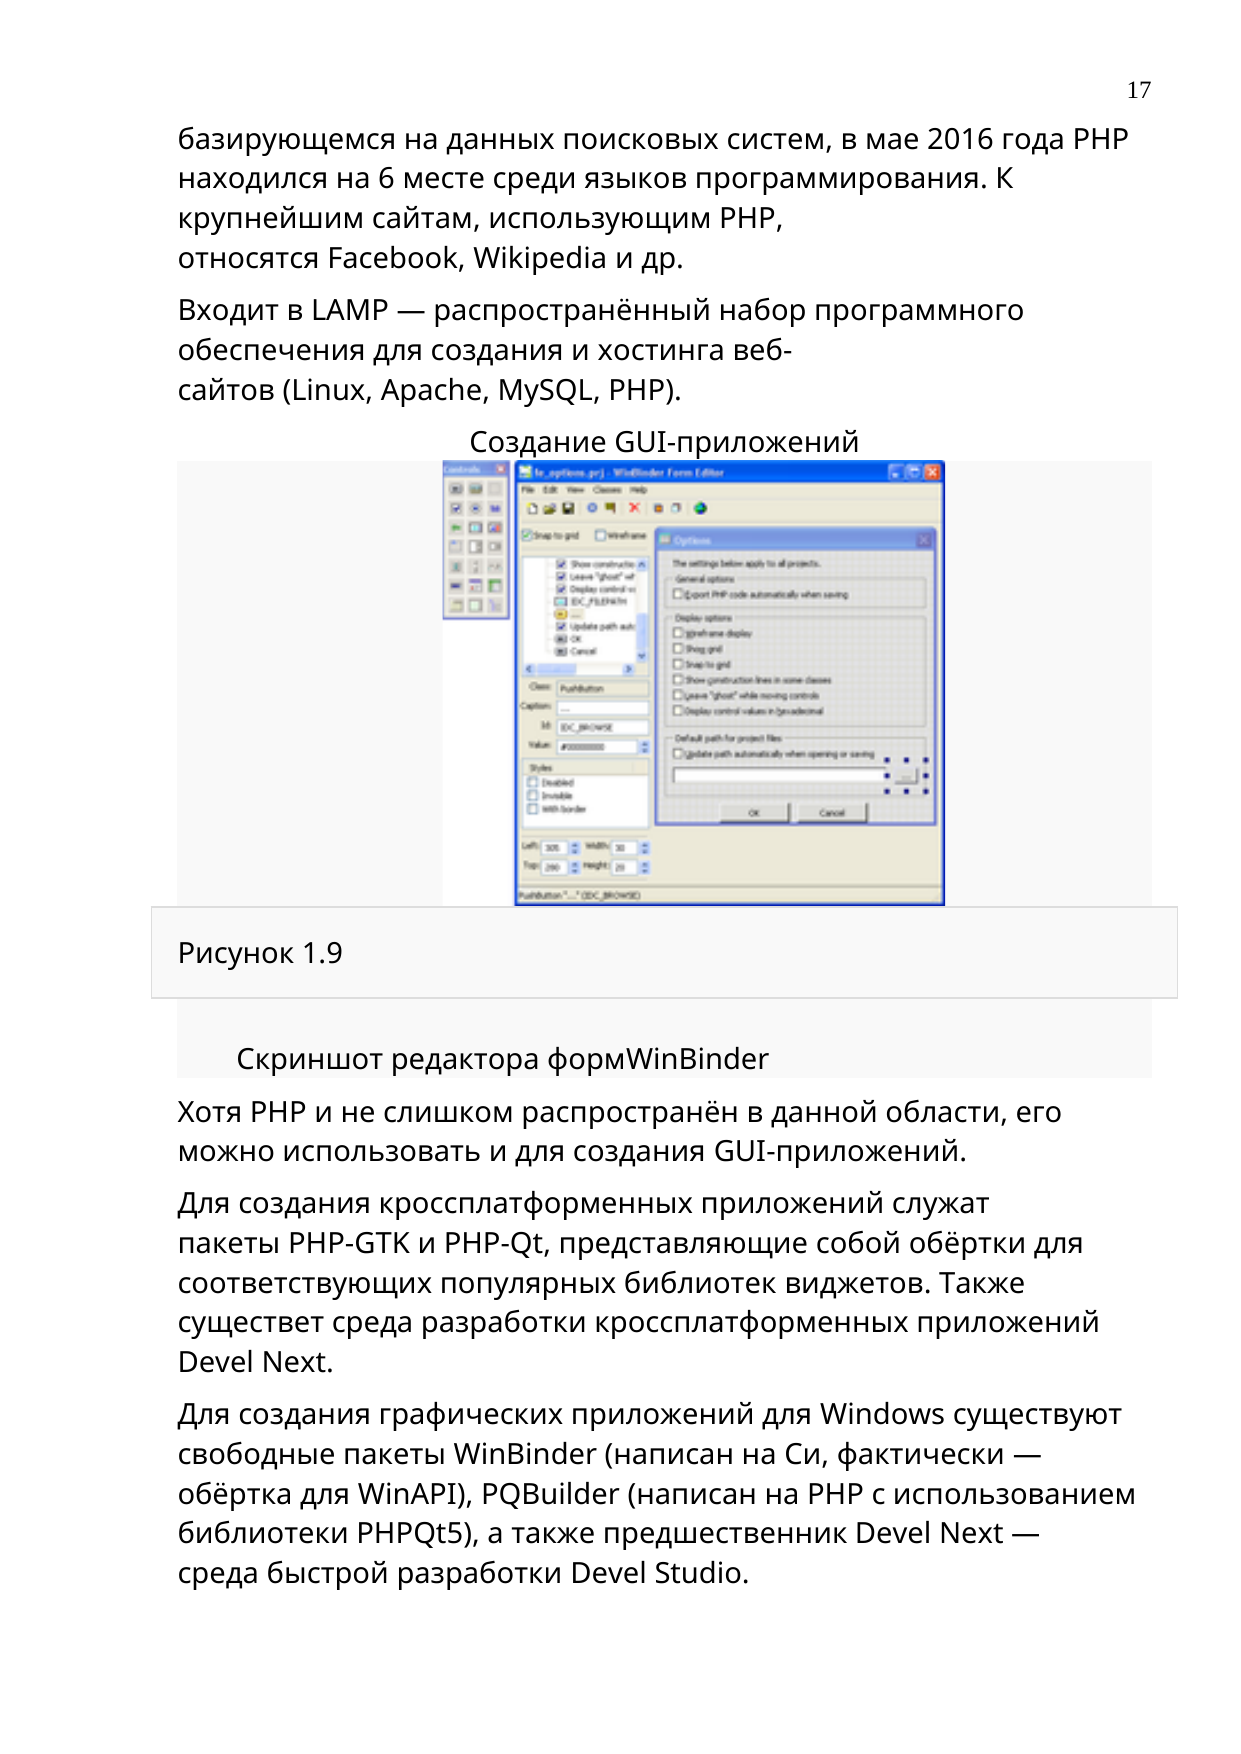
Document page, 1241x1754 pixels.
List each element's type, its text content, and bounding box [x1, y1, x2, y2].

text Для создания графических приложений для Windows существуют свободные пакеты WinBinder (написан на Си, фактически — обёртка для WinAPI), PQBuilder (написан на PHP с использованием библиотеки PHPQt5), а также предшественник Devel Next — среда быстрой разработки Devel Studio. [177, 1394, 1152, 1592]
text Для создания кроссплатформенных приложений служат пакеты PHP-GTK и PHP-Qt, представляющие собой обёртки для соответствующих популярных библиотек виджетов. Также существет среда разработки кроссплатформенных приложений Devel Next. [177, 1183, 1152, 1381]
subtitle Создание GUI-приложений [177, 421, 1152, 461]
picture [442, 460, 946, 906]
text Входит в LAMP — распространённый набор программного обеспечения для создания и хостинга веб-сайтов (Linux, Apache, MySQL, PHP). [177, 289, 1152, 408]
text Хотя PHP и не слишком распространён в данной области, его можно использовать и для создания GUI-приложений. [177, 1091, 1152, 1170]
text Рисунок 1.9 [152, 908, 1177, 997]
text Скриншот редактора формWinBinder [177, 1039, 1152, 1078]
